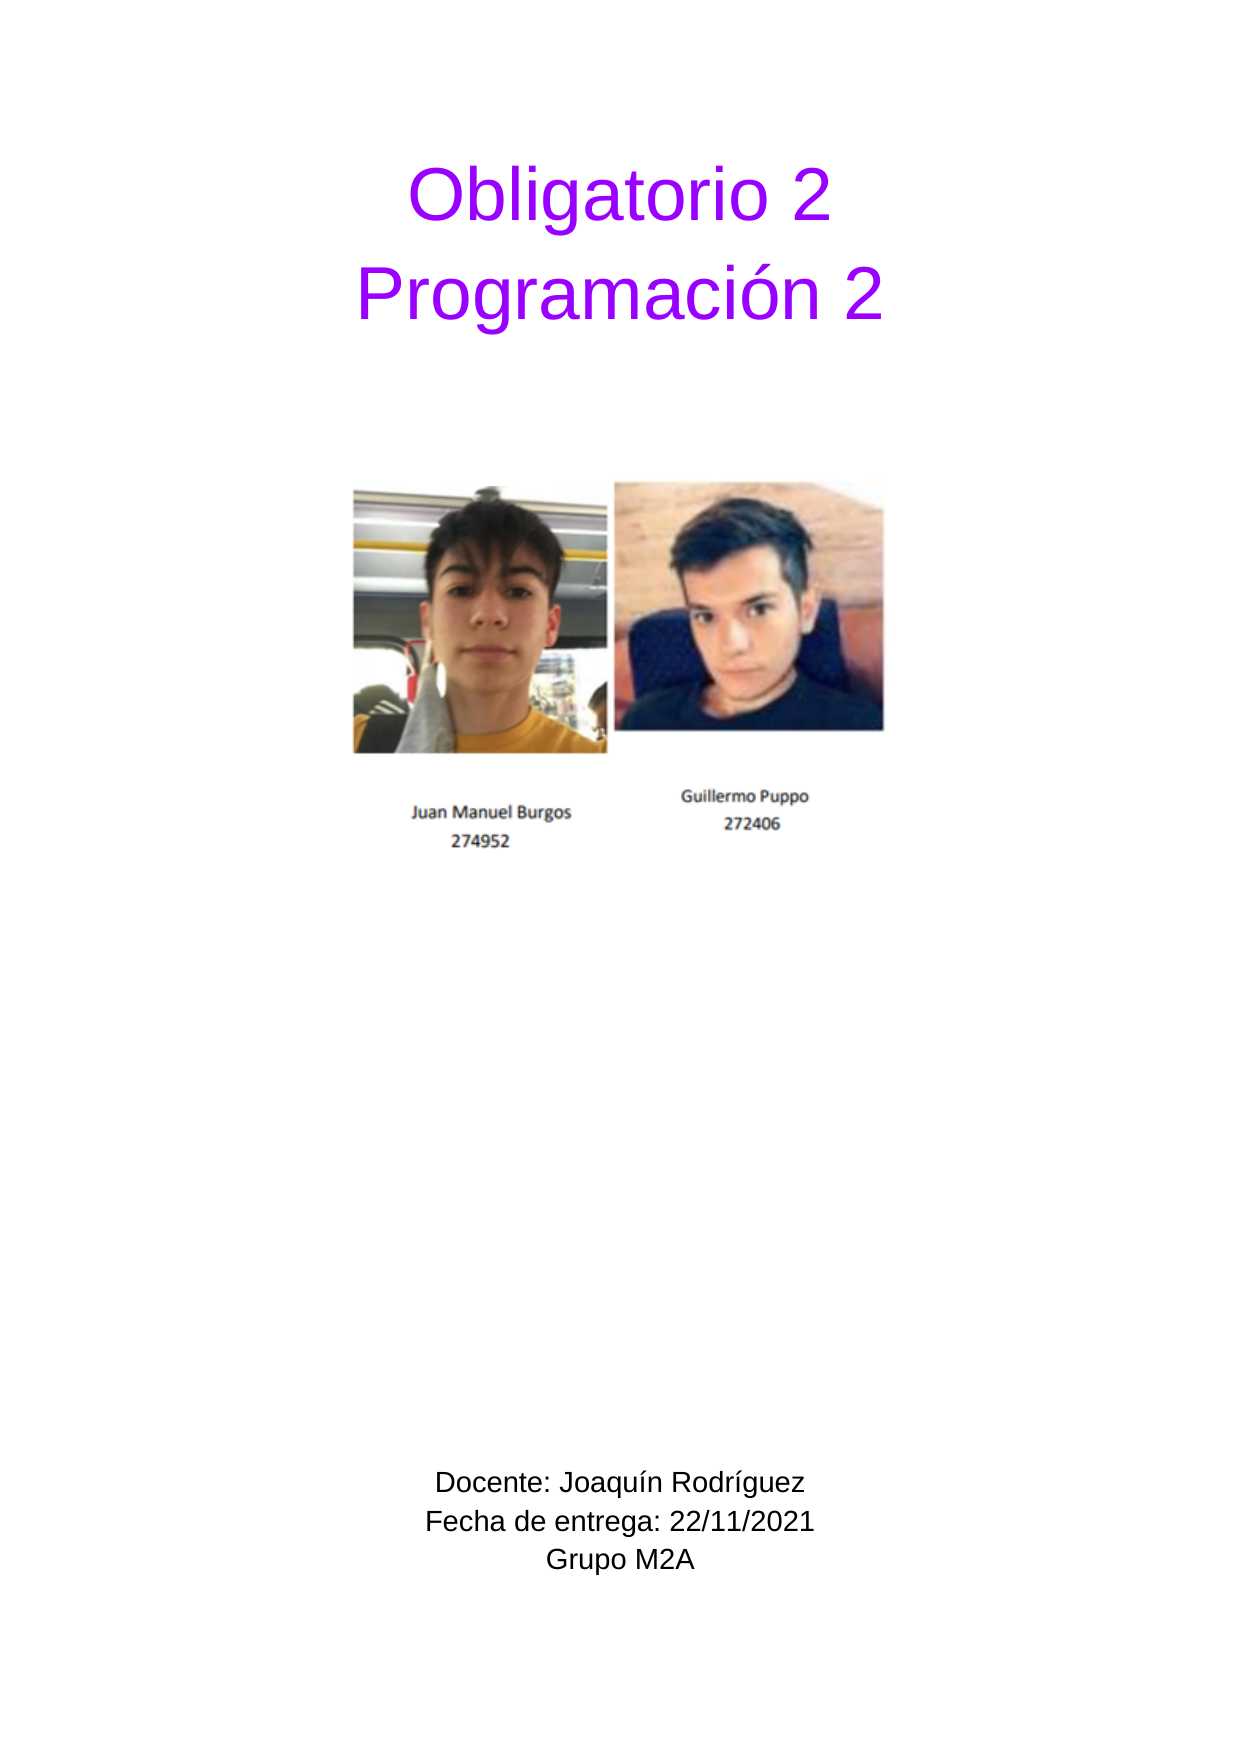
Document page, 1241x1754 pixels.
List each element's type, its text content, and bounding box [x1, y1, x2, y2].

text Grupo M2A [150, 1542, 1090, 1576]
picture [351, 469, 889, 857]
text Obligatorio 2 [150, 150, 1090, 236]
text Programación 2 [150, 249, 1090, 335]
text Fecha de entrega: 22/11/2021 [150, 1504, 1090, 1537]
text Docente: Joaquín Rodríguez [150, 1465, 1090, 1499]
